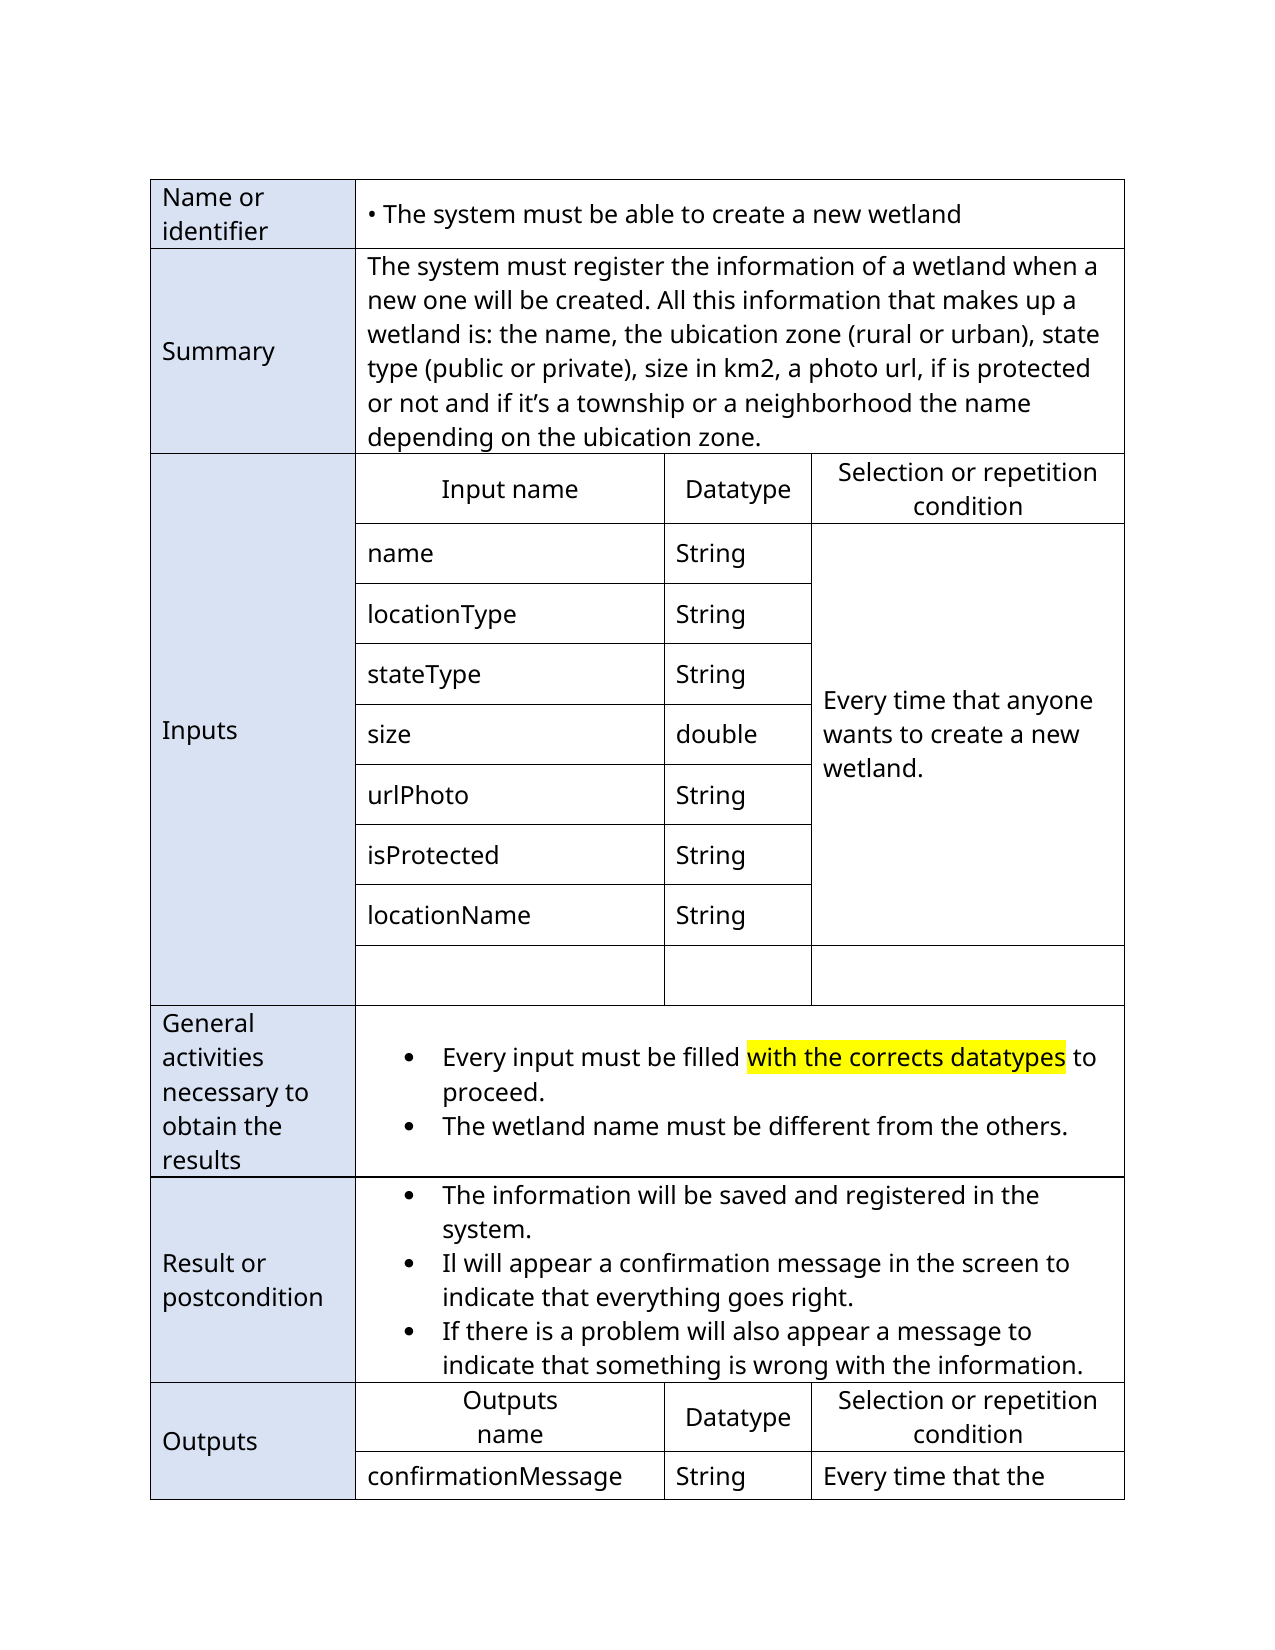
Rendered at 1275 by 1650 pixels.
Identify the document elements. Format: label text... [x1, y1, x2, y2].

table_cell confirmationMessage [356, 1452, 664, 1499]
table_cell Result or postcondition [151, 1178, 355, 1382]
table_cell Datatype [665, 1383, 811, 1451]
table_cell Selection or repetition condition [812, 1383, 1124, 1451]
table_cell [812, 946, 1124, 1005]
table_cell urlPhoto [356, 765, 664, 824]
table_cell String [665, 885, 811, 945]
table_cell [665, 946, 811, 1005]
table_cell locationType [356, 584, 664, 643]
table_cell The information will be saved and registered in the system. Il will appear a confirmation message in the screen to indicate that everything goes right. If there is a problem will also appear a message to indicate that something is wrong with the information. [356, 1178, 1124, 1382]
table_cell String [665, 1452, 811, 1499]
table_cell locationName [356, 885, 664, 945]
table_cell name [356, 524, 664, 583]
table_cell String [665, 584, 811, 643]
table_cell General activities necessary to obtain the results [151, 1006, 355, 1176]
table_cell Every input must be filled with the corrects datatypes to proceed. The wetland name must be different from the others. [356, 1006, 1124, 1176]
table_cell Input name [356, 454, 664, 522]
table_cell Summary [151, 249, 355, 453]
table_cell String [665, 825, 811, 884]
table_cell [812, 1452, 1124, 1499]
table_cell Datatype [665, 454, 811, 522]
table_cell Inputs [151, 454, 355, 1005]
table_cell String [665, 524, 811, 583]
table_cell The system must register the information of a wetland when a new one will be created. All this information that makes up a wetland is: the name, the ubication zone (rural or urban), state type (public or private), size in km2, a photo url, if is protected or not and if it’s a township or a neighborhood the name depending on the ubication zone. [356, 249, 1124, 453]
table_cell isProtected [356, 825, 664, 884]
table_header Name or identifier [151, 180, 355, 248]
table_cell stateType [356, 644, 664, 703]
table_cell String [665, 644, 811, 703]
table_cell size [356, 705, 664, 764]
table_cell Outputs [151, 1383, 355, 1499]
table_header • The system must be able to create a new wetland [356, 180, 1124, 248]
table_cell double [665, 705, 811, 764]
table_cell [356, 946, 664, 1005]
table_cell Selection or repetition condition [812, 454, 1124, 522]
table_cell Outputs name [356, 1383, 664, 1451]
table_cell String [665, 765, 811, 824]
table_cell Every time that anyone wants to create a new wetland. [812, 524, 1124, 945]
